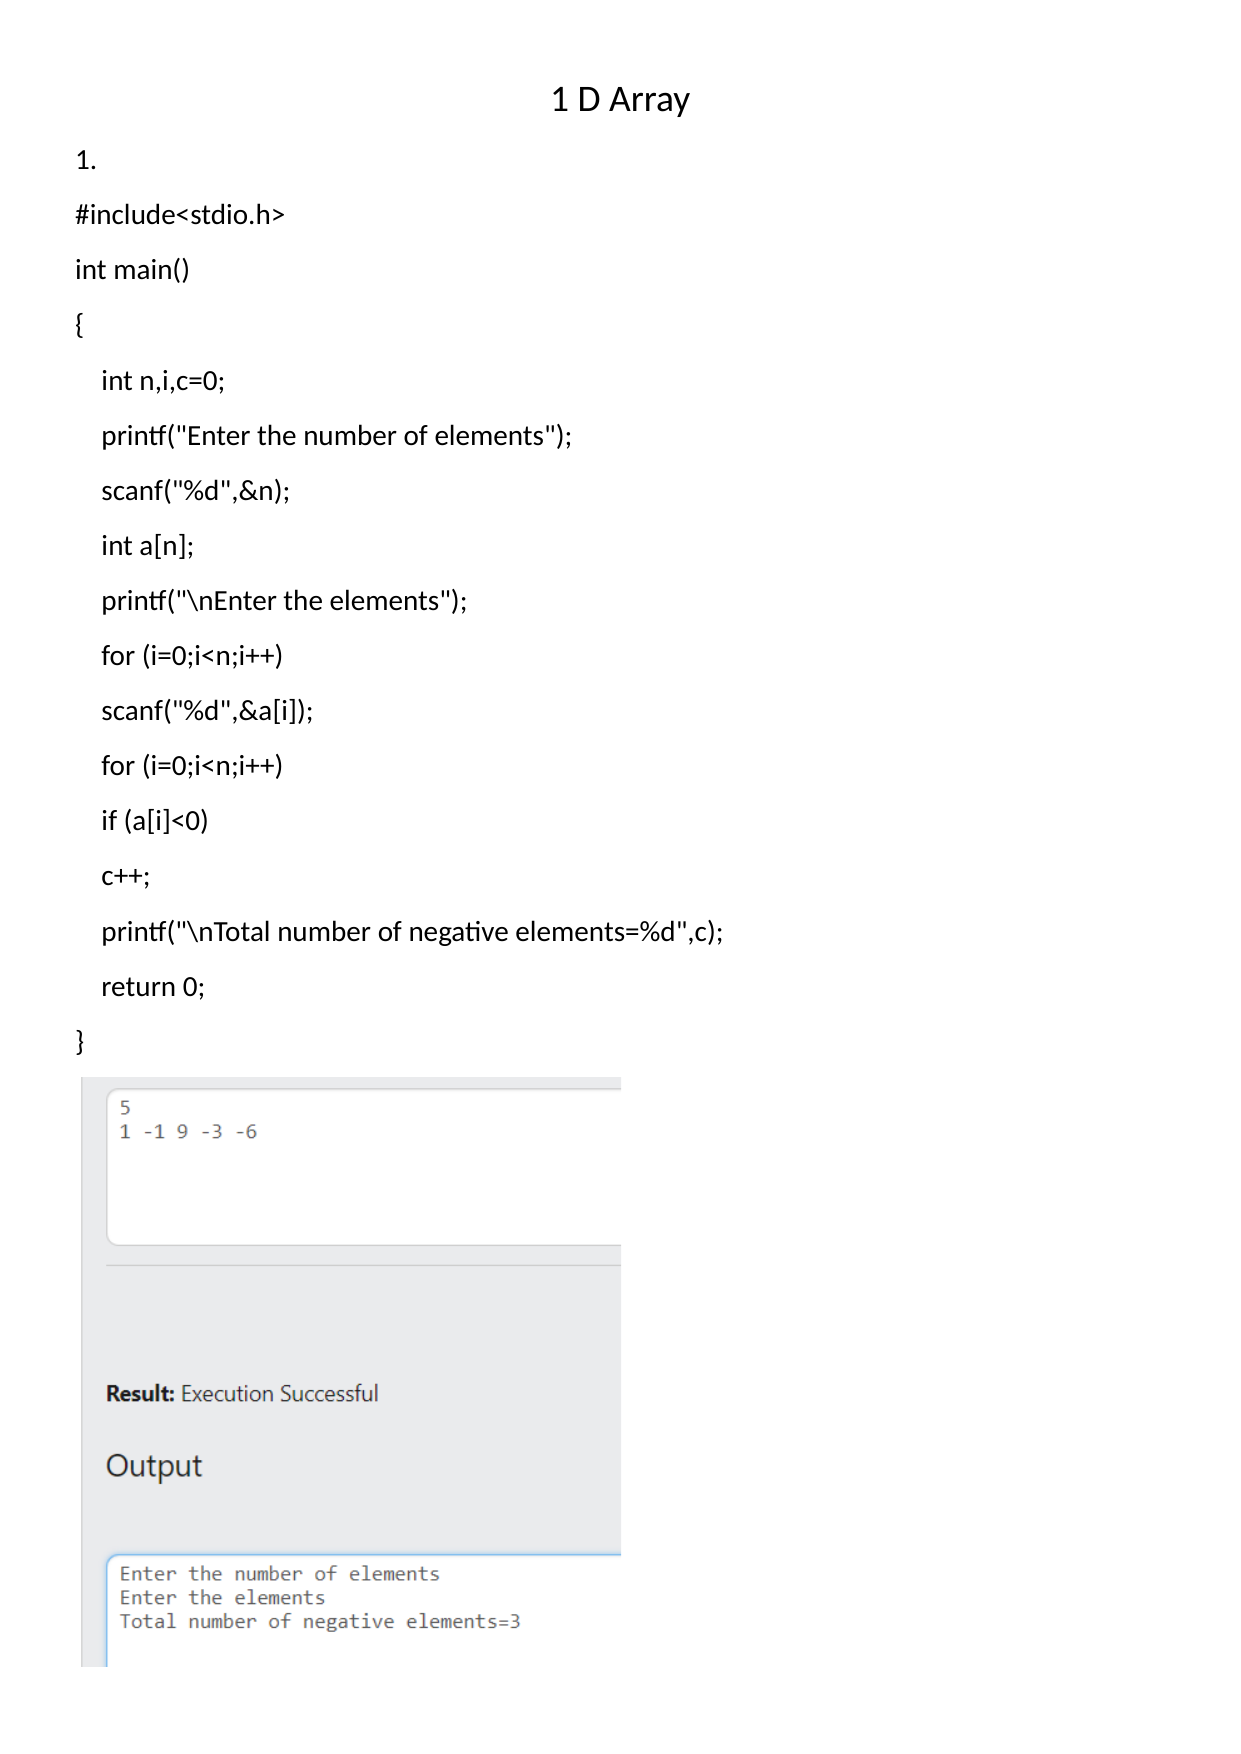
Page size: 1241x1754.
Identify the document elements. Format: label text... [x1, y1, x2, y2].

text scanf("%d",&a[i]); [75, 692, 1165, 728]
text } [75, 1023, 1165, 1058]
text int main() [75, 251, 1165, 287]
text #include<stdio.h> [75, 196, 1165, 232]
text printf("Enter the number of elements"); [75, 417, 1165, 452]
text printf("\nEnter the elements"); [75, 582, 1165, 618]
text 1. [75, 141, 1165, 177]
text return 0; [75, 968, 1165, 1003]
text 1 D Array [75, 75, 1165, 121]
text c++; [75, 857, 1165, 893]
text printf("\nTotal number of negative elements=%d",c); [75, 913, 1165, 948]
text scanf("%d",&n); [75, 472, 1165, 507]
text { [75, 306, 1165, 342]
picture [75, 1077, 622, 1667]
text int n,i,c=0; [75, 362, 1165, 397]
text if (a[i]<0) [75, 802, 1165, 838]
text int a[n]; [75, 527, 1165, 562]
text for (i=0;i<n;i++) [75, 637, 1165, 673]
text for (i=0;i<n;i++) [75, 747, 1165, 783]
